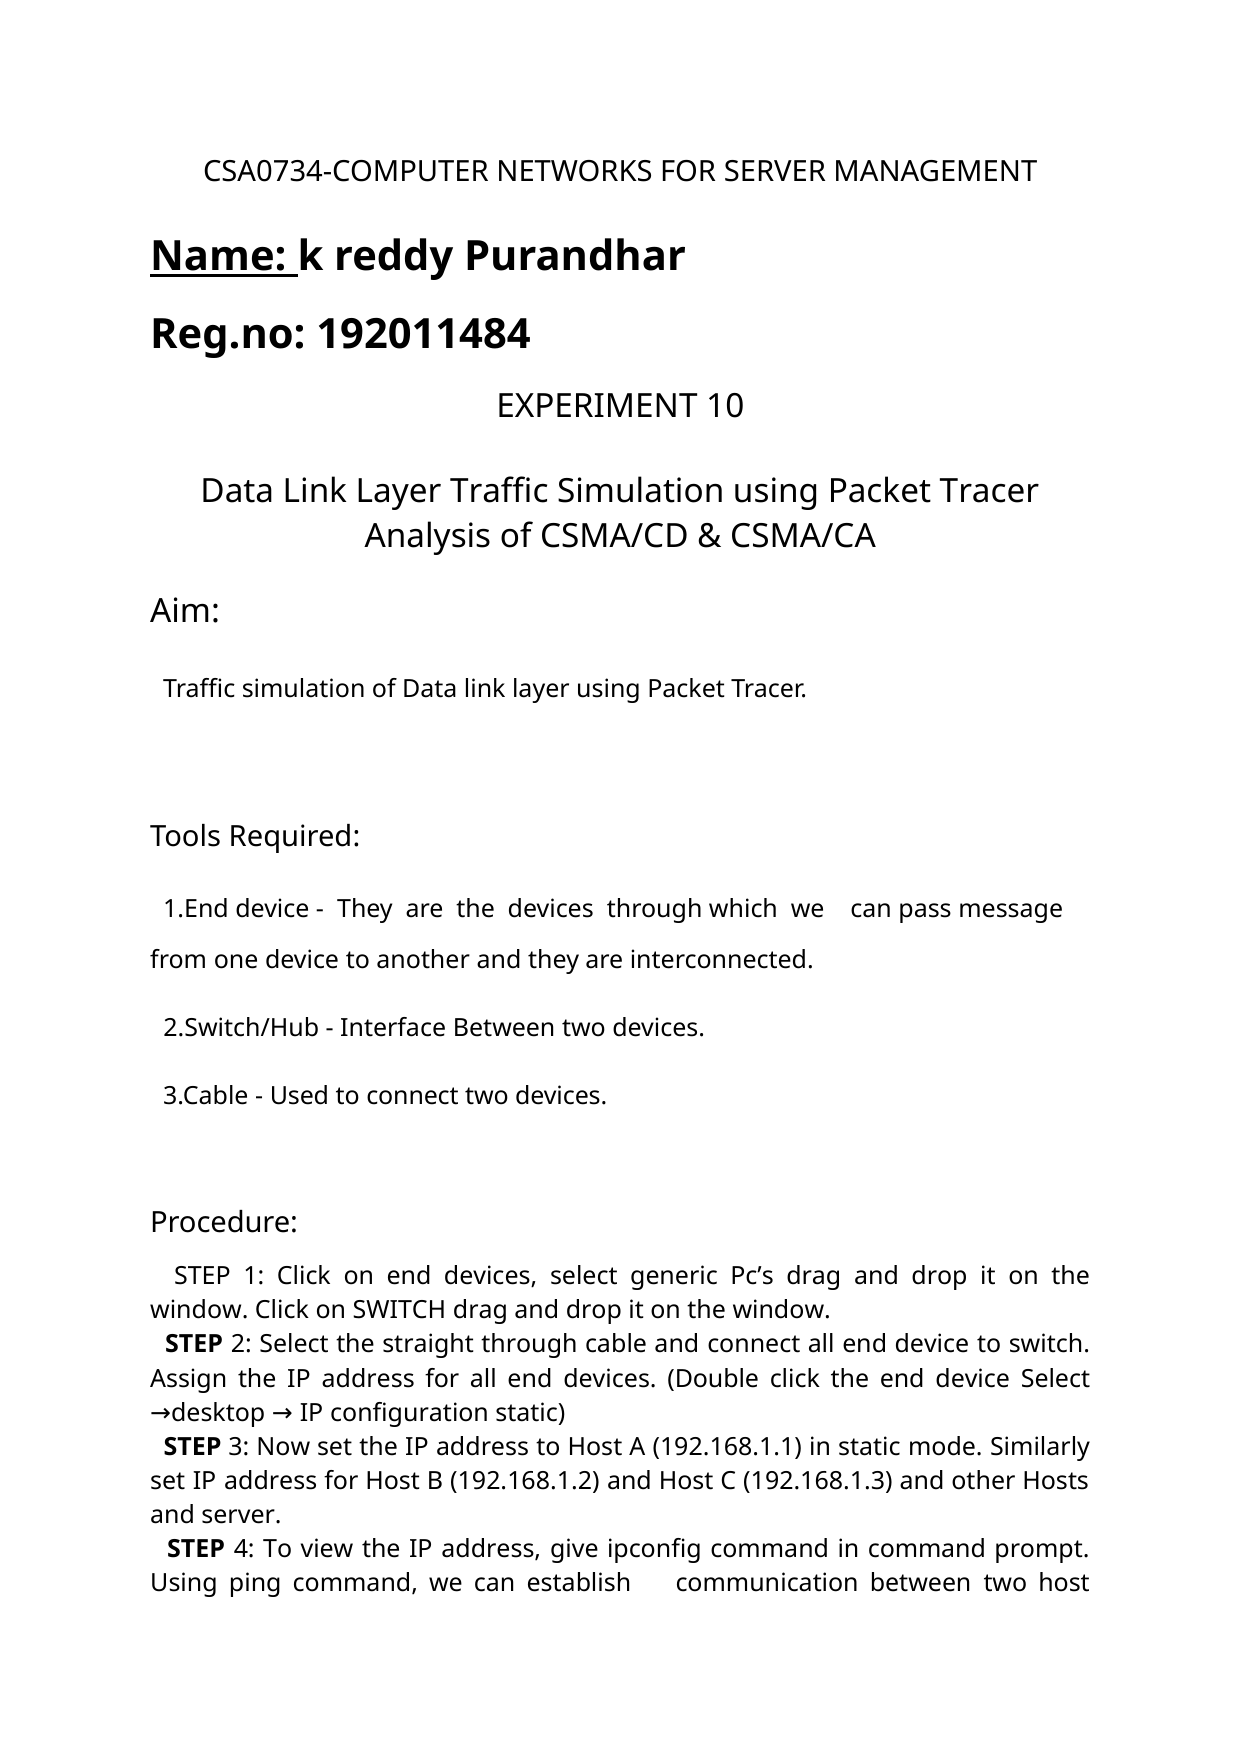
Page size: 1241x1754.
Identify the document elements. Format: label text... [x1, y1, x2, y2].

text Tools Required: [150, 815, 1090, 855]
text Reg.no: 192011484 [150, 304, 1090, 361]
text 2.Switch/Hub - Interface Between two devices. [150, 1010, 1090, 1044]
text CSA0734-COMPUTER NETWORKS FOR SERVER MANAGEMENT [150, 150, 1090, 190]
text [150, 1531, 1090, 1599]
text 1.End device - They are the devices through which we can pass message from one device to another and they are interconnected. [150, 891, 1090, 976]
text STEP 1: Click on end devices, select generic Pc’s drag and drop it on the window. Click on SWITCH drag and drop it on the window. [150, 1258, 1090, 1326]
text EXPERIMENT 10 [150, 382, 1090, 427]
text Aim: [150, 586, 1090, 632]
text 3.Cable - Used to connect two devices. [150, 1078, 1090, 1112]
text STEP 3: Now set the IP address to Host A (192.168.1.1) in static mode. Similarly set IP address for Host B (192.168.1.2) and Host C (192.168.1.3) and other Hosts and server. [150, 1428, 1090, 1531]
text Traffic simulation of Data link layer using Packet Tracer. [150, 671, 1090, 705]
text STEP 2: Select the straight through cable and connect all end device to switch. Assign the IP address for all end devices. (Double click the end device Select →desktop → IP configuration static) [150, 1326, 1090, 1428]
text Procedure: [150, 1202, 1090, 1241]
text Name: k reddy Purandhar [150, 226, 1090, 283]
text Data Link Layer Traffic Simulation using Packet Tracer Analysis of CSMA/CD & CSMA/CA [150, 467, 1090, 558]
